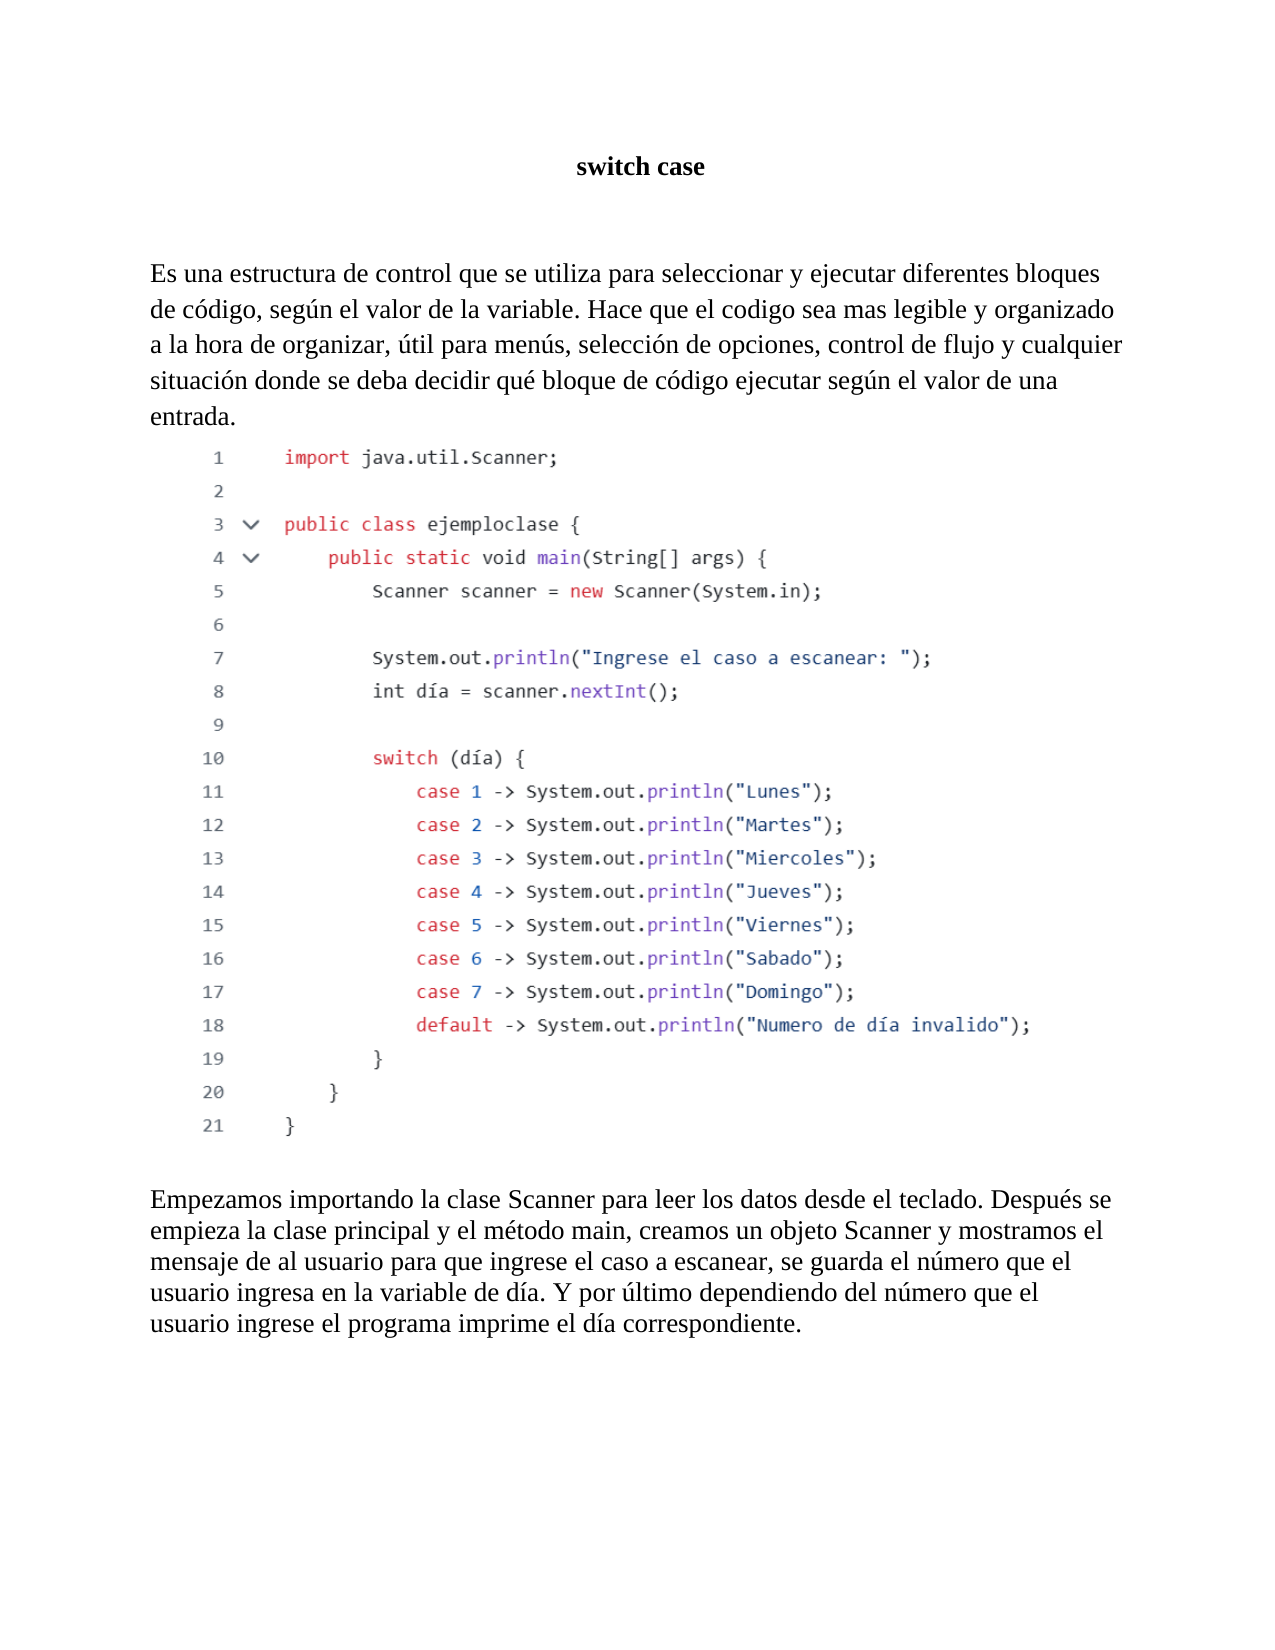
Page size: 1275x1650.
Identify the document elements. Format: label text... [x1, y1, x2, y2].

text Es una estructura de control que se utiliza para seleccionar y ejecutar diferentes bloques de código, según el valor de la variable. Hace que el codigo sea mas legible y organizado a la hora de organizar, útil para menús, selección de opciones, control de flujo y cualquier situación donde se deba decidir qué bloque de código ejecutar según el valor de una entrada. [150, 257, 1125, 431]
picture [150, 435, 1057, 1155]
text switch case [150, 150, 1125, 181]
text Empezamos importando la clase Scanner para leer los datos desde el teclado. Después se empieza la clase principal y el método main, creamos un objeto Scanner y mostramos el mensaje de al usuario para que ingrese el caso a escanear, se guarda el número que el usuario ingresa en la variable de día. Y por último dependiendo del número que el usuario ingrese el programa imprime el día correspondiente. [802, 1183, 1125, 1339]
